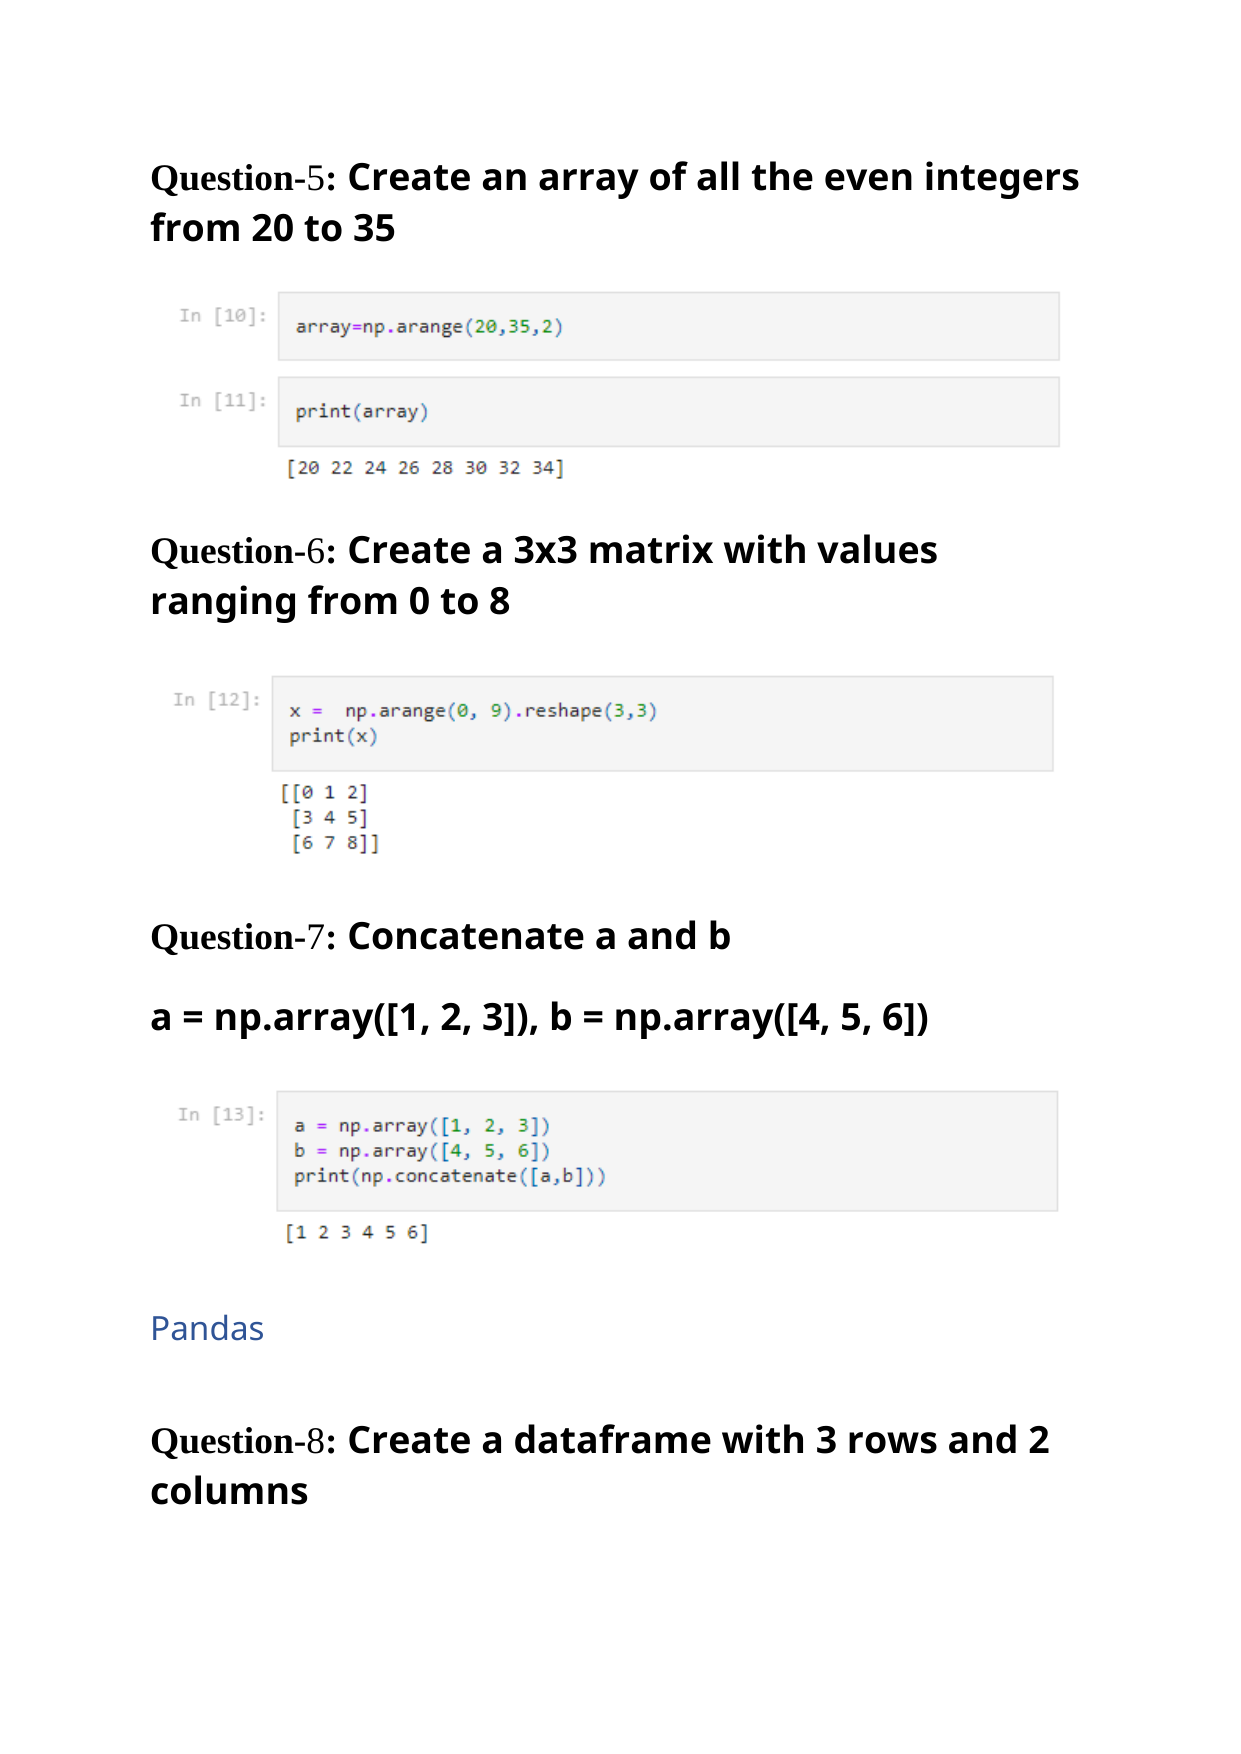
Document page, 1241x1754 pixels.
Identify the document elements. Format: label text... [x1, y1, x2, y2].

picture [150, 281, 1079, 493]
picture [150, 654, 1065, 879]
subtitle Pandas [150, 1305, 1090, 1350]
picture [150, 1070, 1082, 1278]
subtitle a = np.array([1, 2, 3]), b = np.array([4, 5, 6]) [150, 990, 1090, 1041]
subtitle Question-8: Create a dataframe with 3 rows and 2 columns [150, 1413, 1090, 1515]
subtitle Question-7: Concatenate a and b [150, 909, 1090, 961]
subtitle Question-5: Create an array of all the even integers from 20 to 35 [150, 150, 1090, 252]
subtitle Question-6: Create a 3x3 matrix with values ranging from 0 to 8 [150, 523, 1090, 626]
